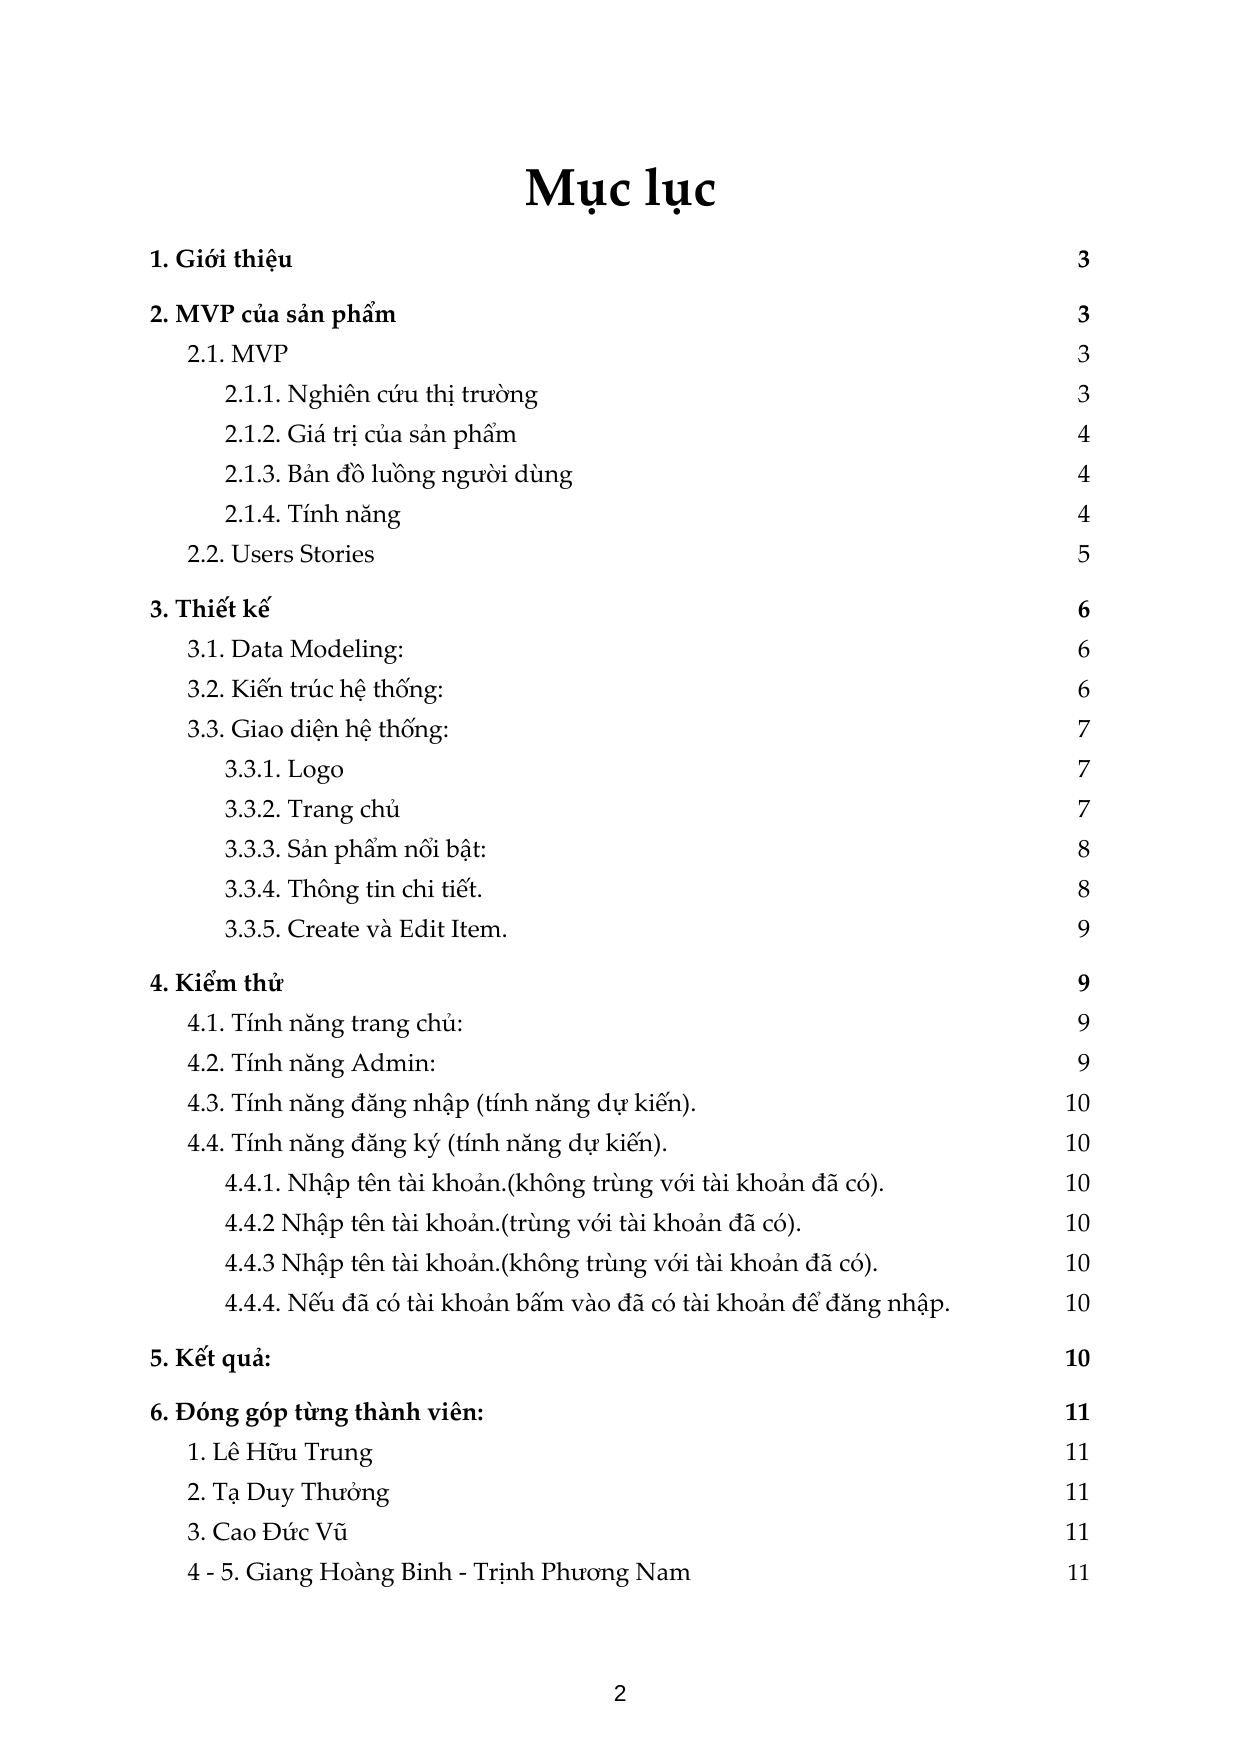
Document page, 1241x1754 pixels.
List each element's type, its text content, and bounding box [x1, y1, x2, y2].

subtitle Mục lục [150, 150, 1090, 220]
